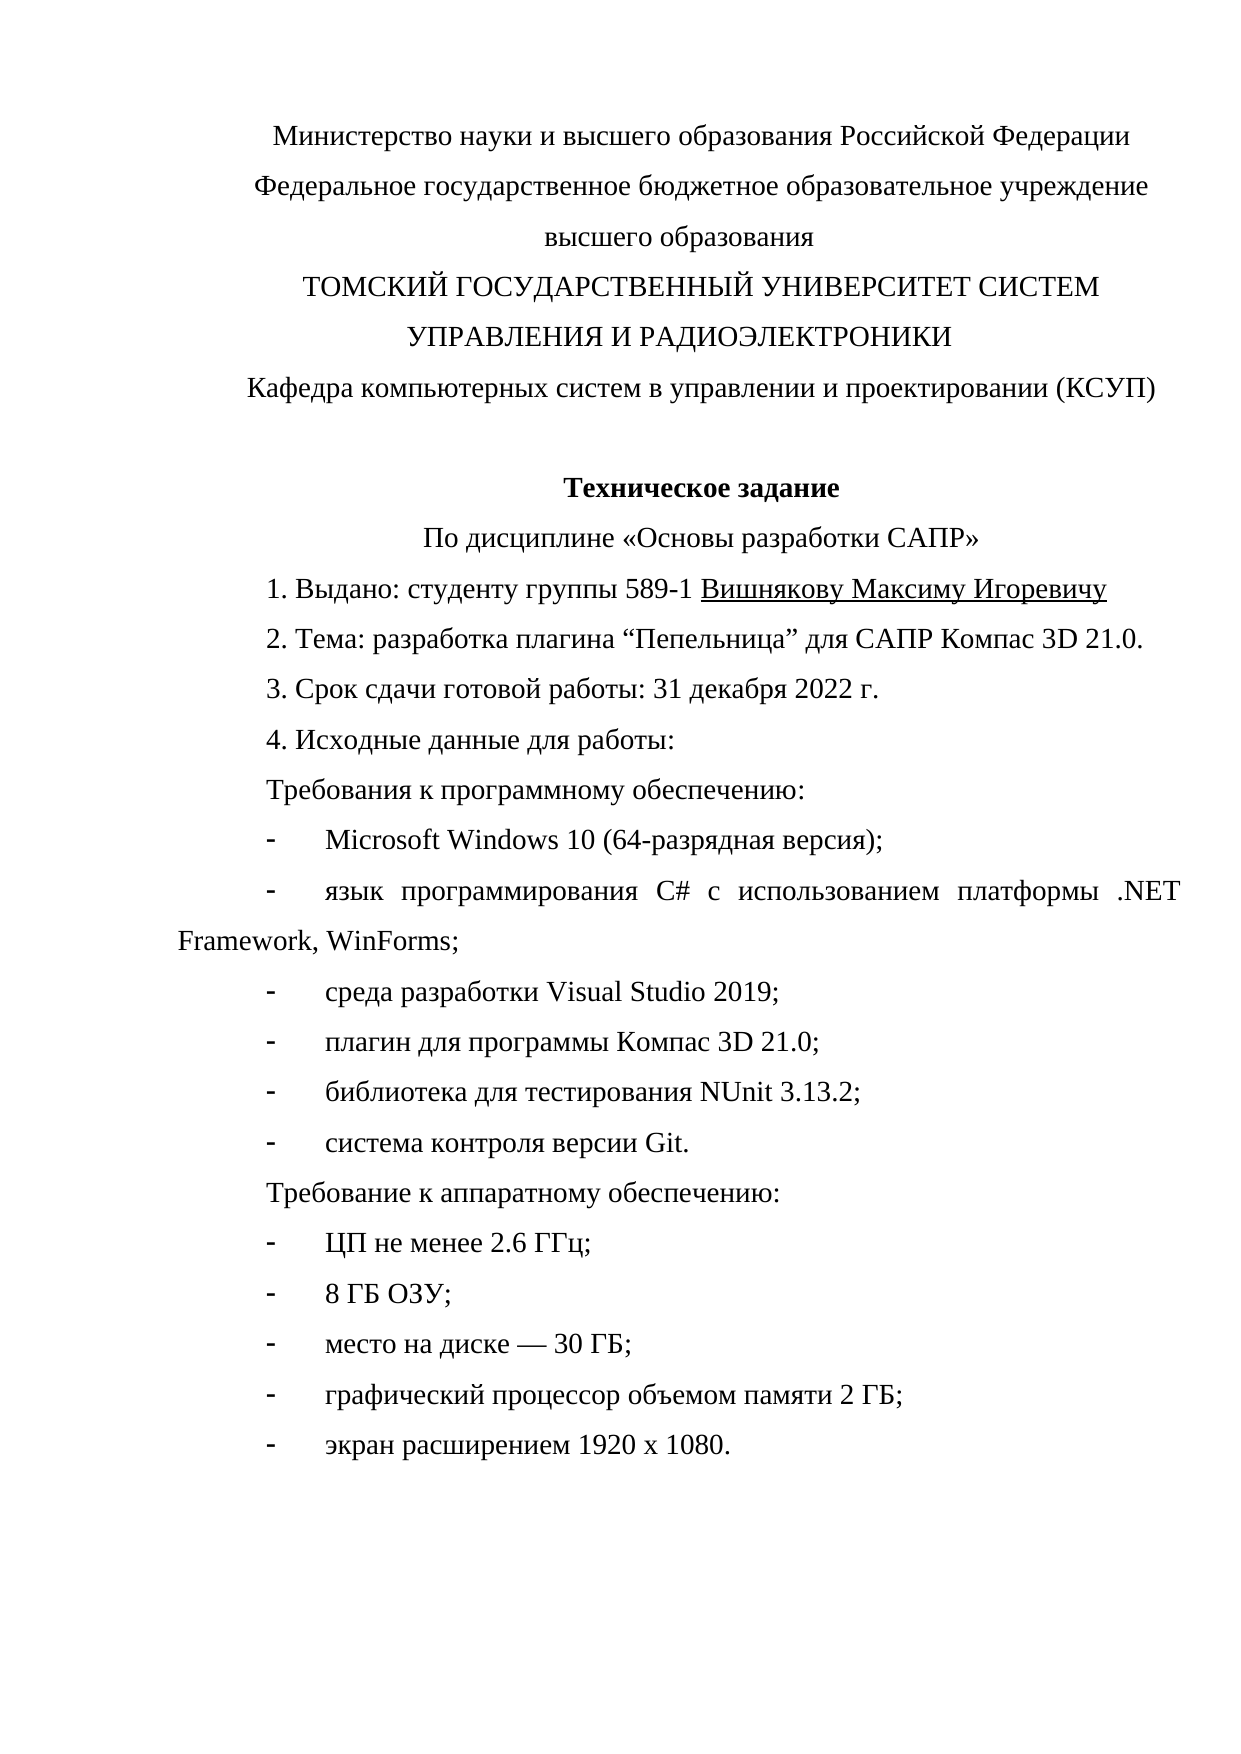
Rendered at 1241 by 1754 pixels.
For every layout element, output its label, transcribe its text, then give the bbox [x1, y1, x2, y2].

list Выдано: студенту группы 589-1 Вишнякову Максиму Игоревичу [177, 571, 1181, 604]
list 8 ГБ ОЗУ; [177, 1276, 1181, 1310]
list среда разработки Visual Studio 2019; [177, 974, 1181, 1007]
text ТОМСКИЙ ГОСУДАРСТВЕННЫЙ УНИВЕРСИТЕТ СИСТЕМ УПРАВЛЕНИЯ И РАДИОЭЛЕКТРОНИКИ [177, 269, 1181, 353]
text Требование к аппаратному обеспечению: [177, 1175, 1181, 1209]
text Требования к программному обеспечению: [177, 772, 1181, 806]
text Федеральное государственное бюджетное образовательное учреждение высшего образования [177, 168, 1181, 252]
list экран расширением 1920 х 1080. [177, 1427, 1181, 1461]
list Microsoft Windows 10 (64-разрядная версия); [177, 822, 1181, 856]
text По дисциплине «Основы разработки САПР» [177, 521, 1181, 554]
list плагин для программы Компас 3D 21.0; [177, 1024, 1181, 1058]
text Кафедра компьютерных систем в управлении и проектировании (КСУП) [177, 370, 1181, 403]
list место на диске — 30 ГБ; [177, 1326, 1181, 1360]
text Техническое задание [177, 470, 1181, 504]
list язык программирования C# с использованием платформы .NET Framework, WinForms; [177, 873, 1181, 957]
list Срок сдачи готовой работы: 31 декабря 2022 г. [177, 672, 1181, 705]
list Исходные данные для работы: [177, 722, 1181, 755]
list Тема: разработка плагина “Пепельница” для САПР Компас 3D 21.0. [177, 621, 1181, 655]
text Министерство науки и высшего образования Российской Федерации [177, 118, 1181, 152]
list система контроля версии Git. [177, 1125, 1181, 1158]
list ЦП не менее 2.6 ГГц; [177, 1226, 1181, 1259]
list графический процессор объемом памяти 2 ГБ; [177, 1377, 1181, 1411]
list библиотека для тестирования NUnit 3.13.2; [177, 1074, 1181, 1108]
